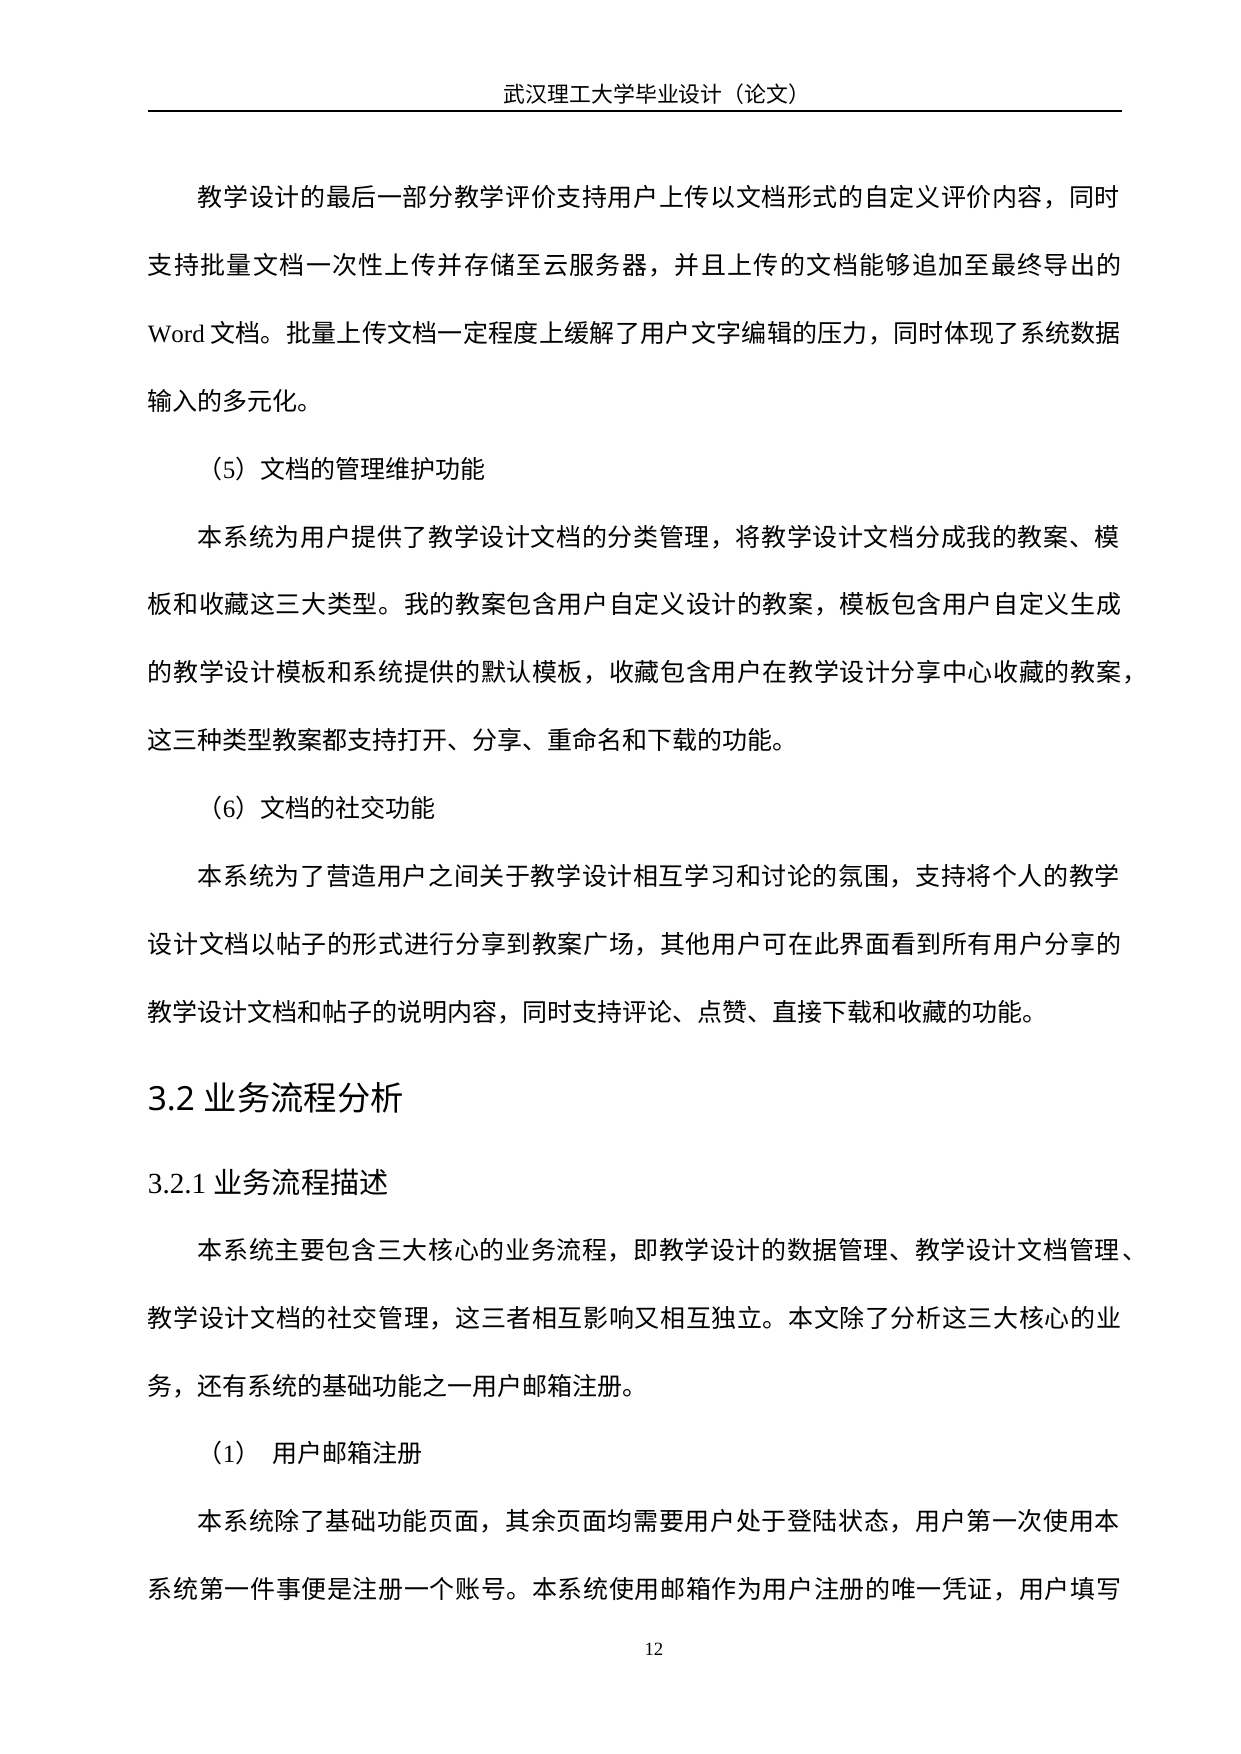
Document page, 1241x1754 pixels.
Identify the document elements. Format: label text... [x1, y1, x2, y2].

text 本系统为了营造用户之间关于教学设计相互学习和讨论的氛围，支持将个人的教学设计文档以帖子的形式进行分享到教案广场，其他用户可在此界面看到所有用户分享的教学设计文档和帖子的说明内容，同时支持评论、点赞、直接下载和收藏的功能。 [148, 841, 1122, 1044]
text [148, 1486, 1122, 1622]
text 本系统为用户提供了教学设计文档的分类管理，将教学设计文档分成我的教案、模板和收藏这三大类型。我的教案包含用户自定义设计的教案，模板包含用户自定义生成的教学设计模板和系统提供的默认模板，收藏包含用户在教学设计分享中心收藏的教案，这三种类型教案都支持打开、分享、重命名和下载的功能。 [148, 501, 1122, 773]
text （6）文档的社交功能 [148, 773, 1122, 841]
text （5）文档的管理维护功能 [148, 433, 1122, 501]
subtitle 业务流程分析 [148, 1062, 1122, 1129]
list 用户邮箱注册 [198, 1418, 1122, 1486]
subtitle 业务流程描述 [148, 1146, 1122, 1214]
text 本系统主要包含三大核心的业务流程，即教学设计的数据管理、教学设计文档管理、教学设计文档的社交管理，这三者相互影响又相互独立。本文除了分析这三大核心的业务，还有系统的基础功能之一用户邮箱注册。 [148, 1214, 1122, 1418]
text 教学设计的最后一部分教学评价支持用户上传以文档形式的自定义评价内容，同时支持批量文档一次性上传并存储至云服务器，并且上传的文档能够追加至最终导出的Word文档。批量上传文档一定程度上缓解了用户文字编辑的压力，同时体现了系统数据输入的多元化。 [148, 162, 1122, 433]
